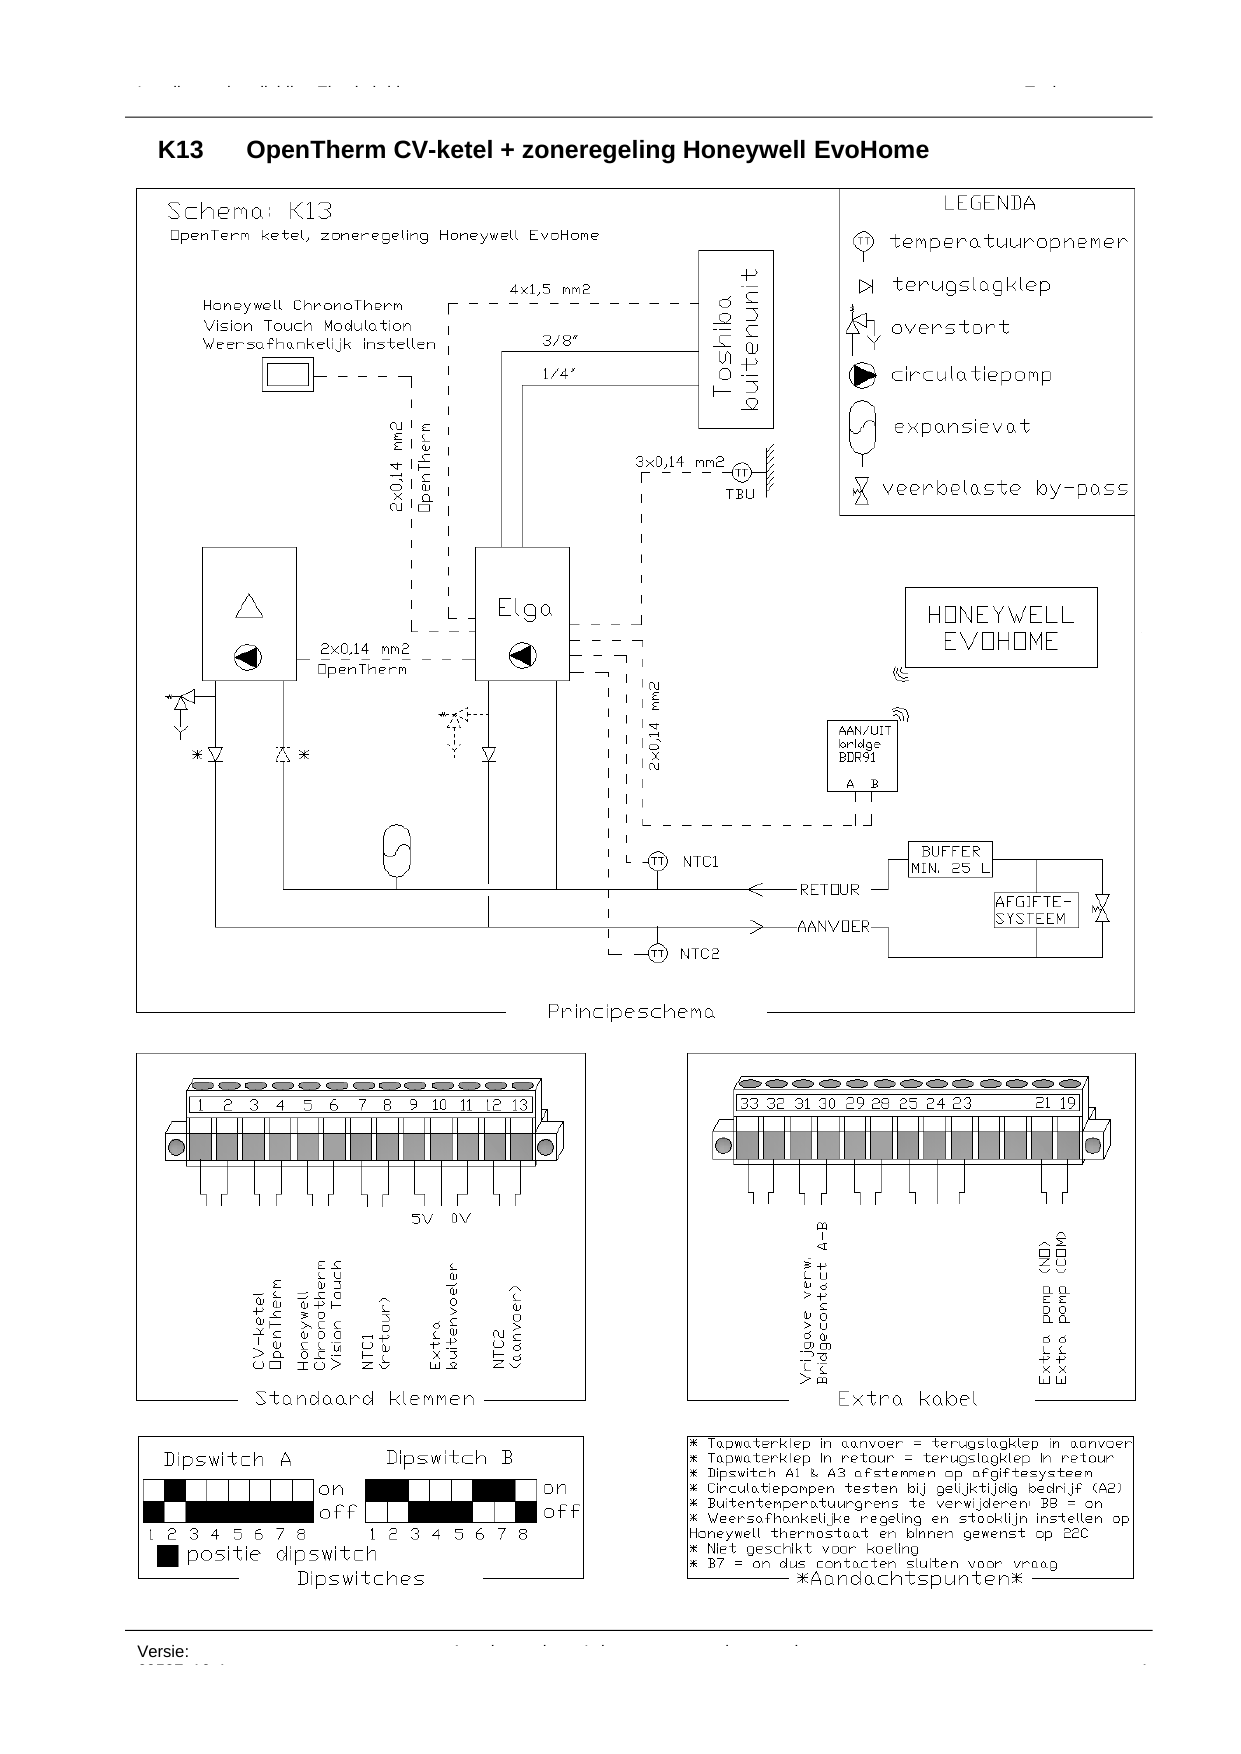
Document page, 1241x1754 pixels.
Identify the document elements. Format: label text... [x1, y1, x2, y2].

picture [136, 188, 1142, 1589]
subtitle K13 OpenTherm CV-ketel + zoneregeling Honeywell EvoHome [158, 134, 1219, 163]
